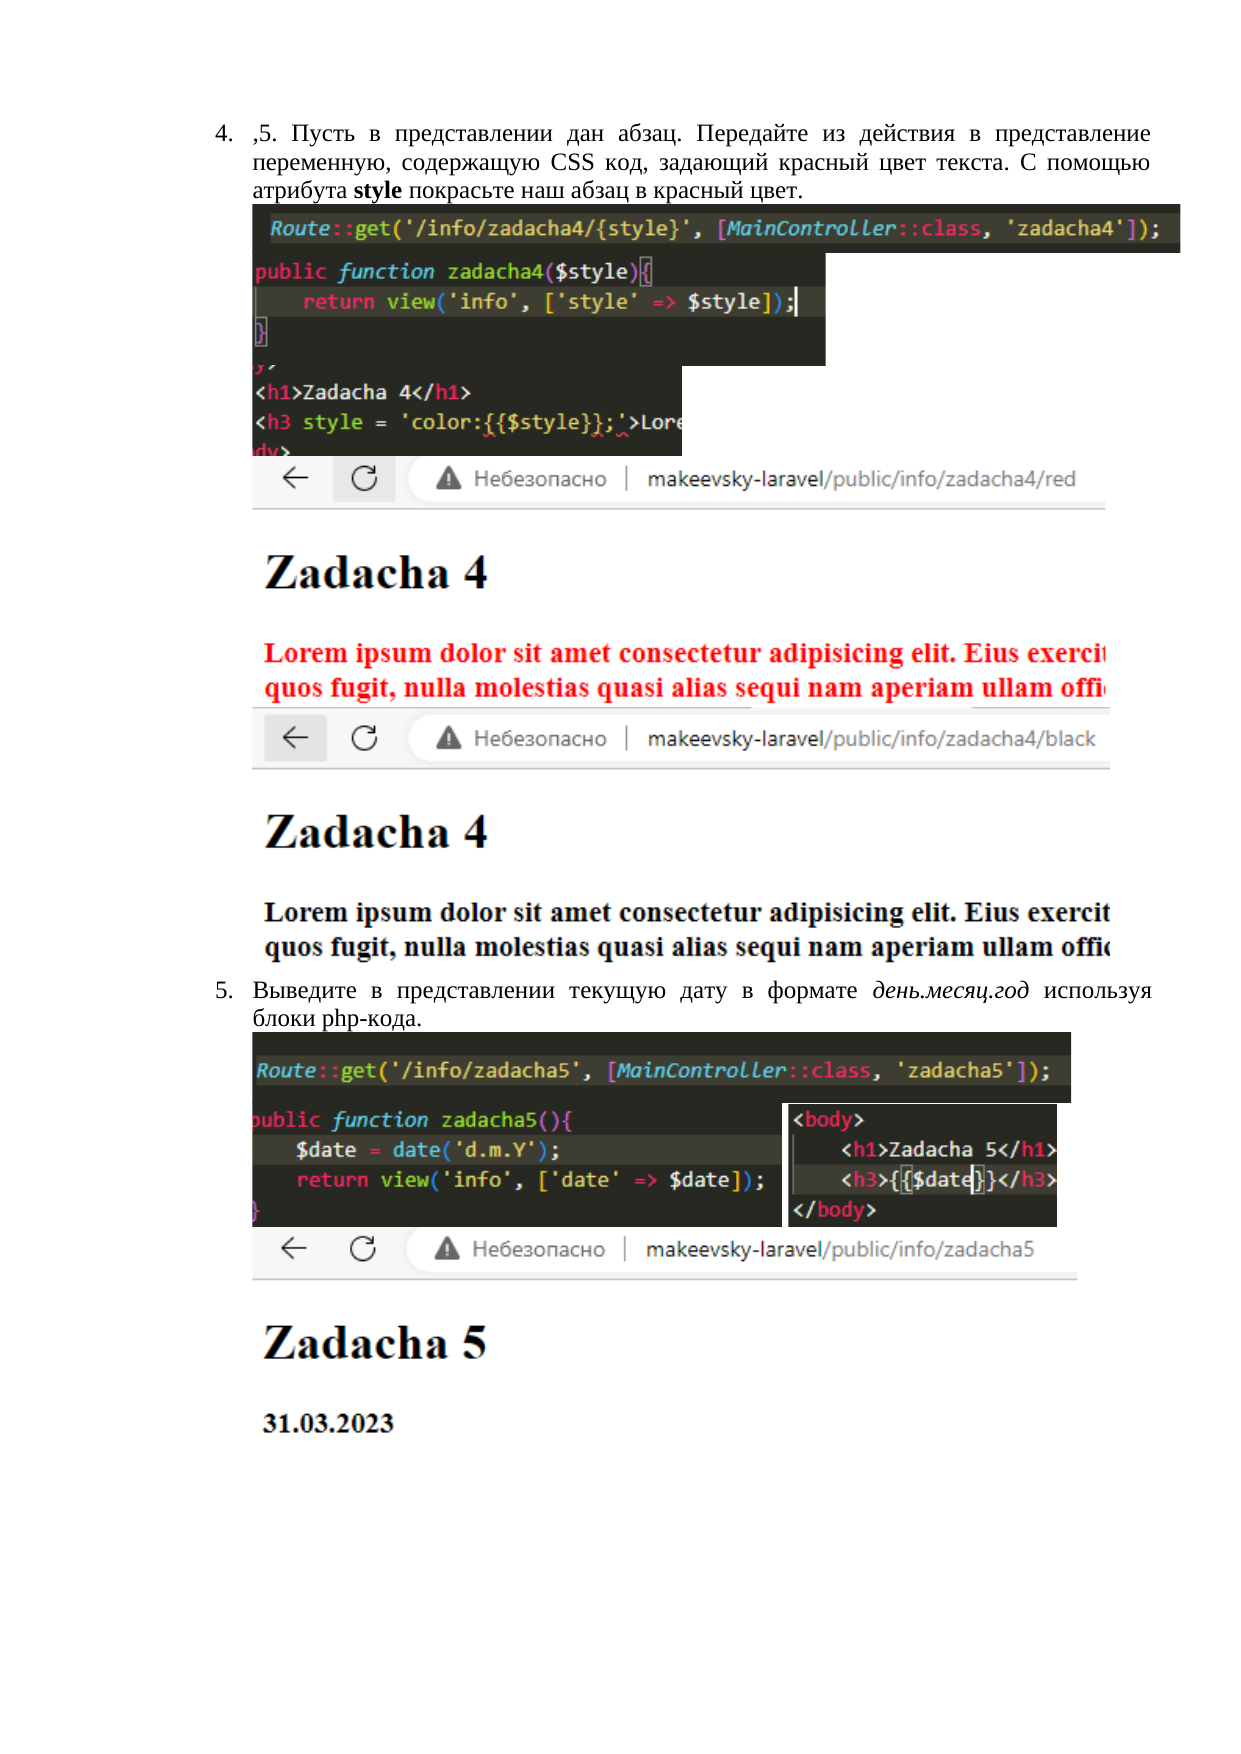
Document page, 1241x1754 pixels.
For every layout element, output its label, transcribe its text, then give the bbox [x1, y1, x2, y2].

list ,5. Пусть в представлении дан абзац. Передайте из действия в представление переменную, содержащую CSS код, задающий красный цвет текста. С помощью атрибута style покрасьте наш абзац в красный цвет. [215, 118, 1152, 204]
list Выведите в представлении текущую дату в формате день.месяц.год используя блоки php-кода. [215, 975, 1152, 1032]
picture [252, 204, 1181, 975]
picture [252, 1032, 1078, 1447]
